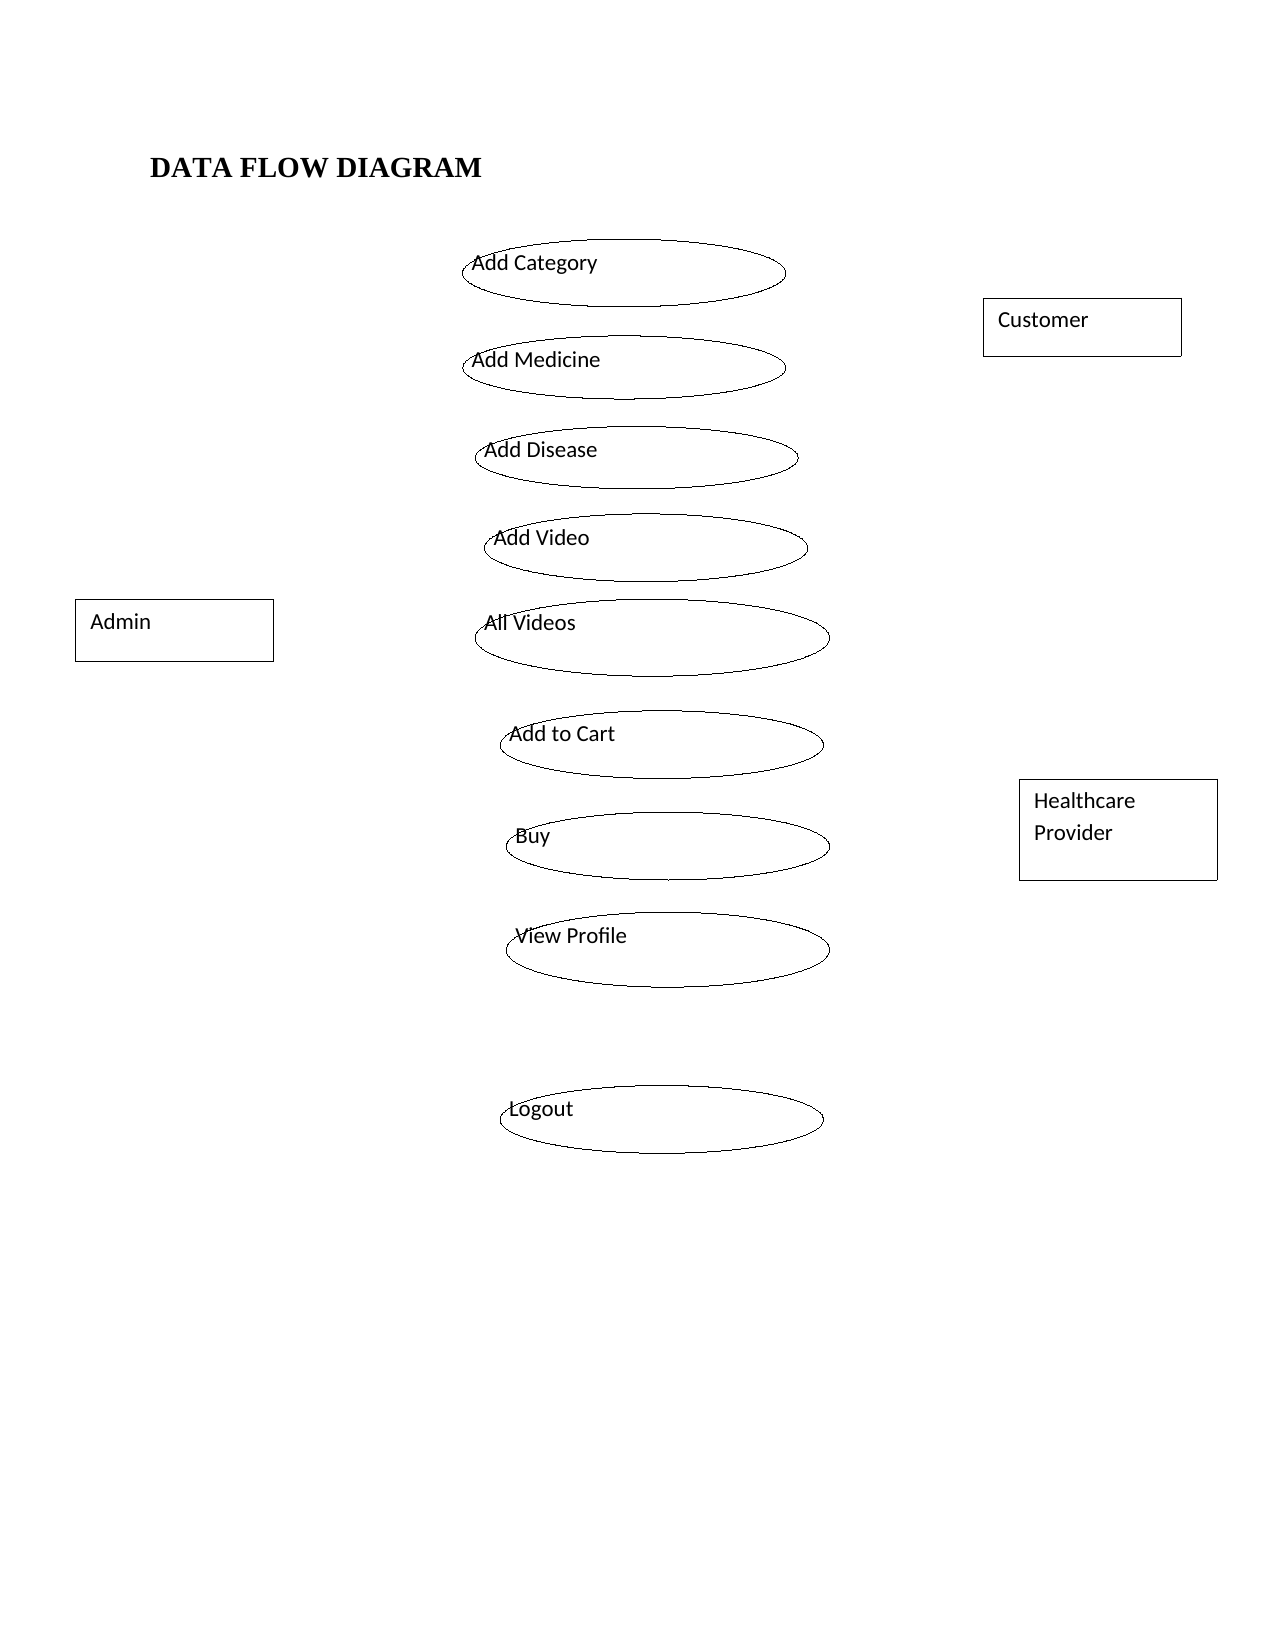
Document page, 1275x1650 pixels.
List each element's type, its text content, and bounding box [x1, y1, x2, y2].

text DATA FLOW DIAGRAM [150, 150, 1125, 183]
